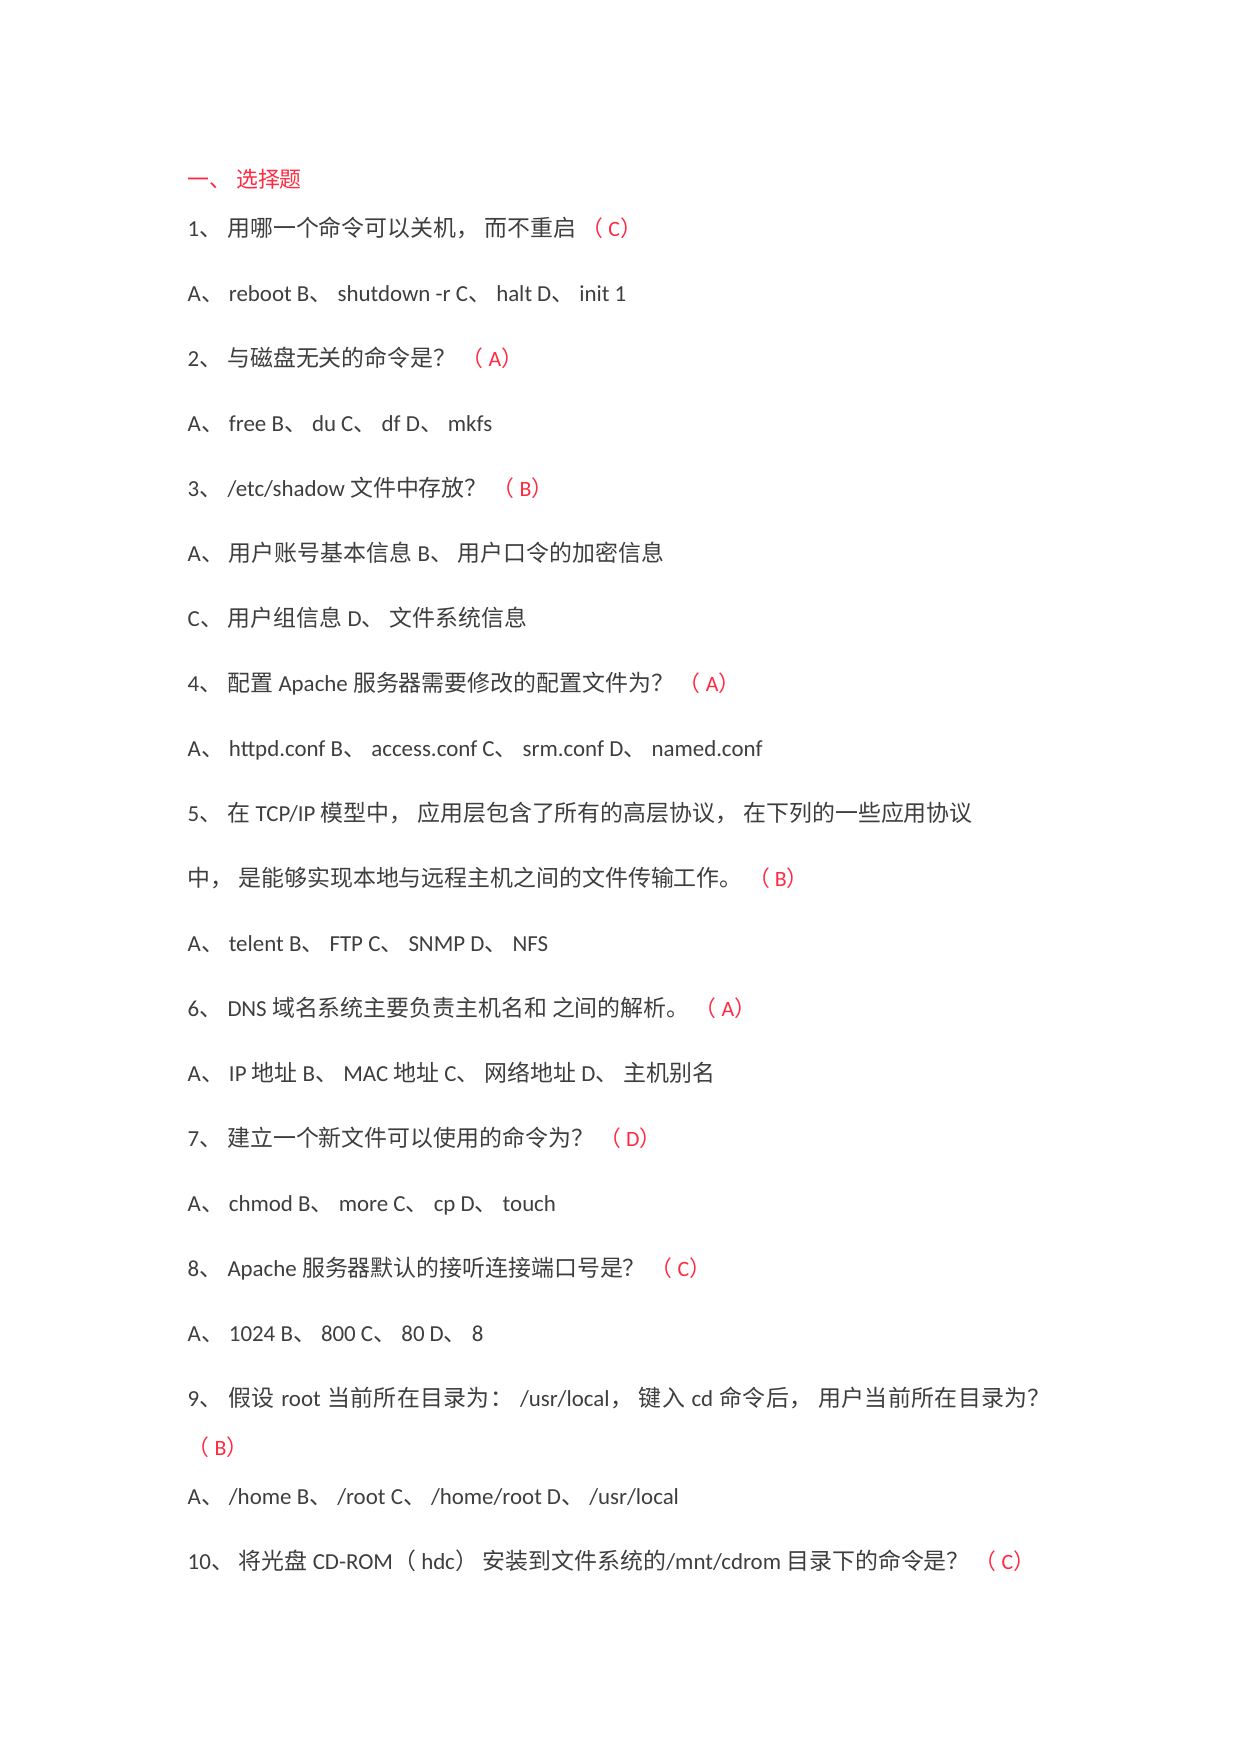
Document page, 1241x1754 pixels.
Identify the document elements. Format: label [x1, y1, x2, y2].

text [187, 162, 1053, 1592]
